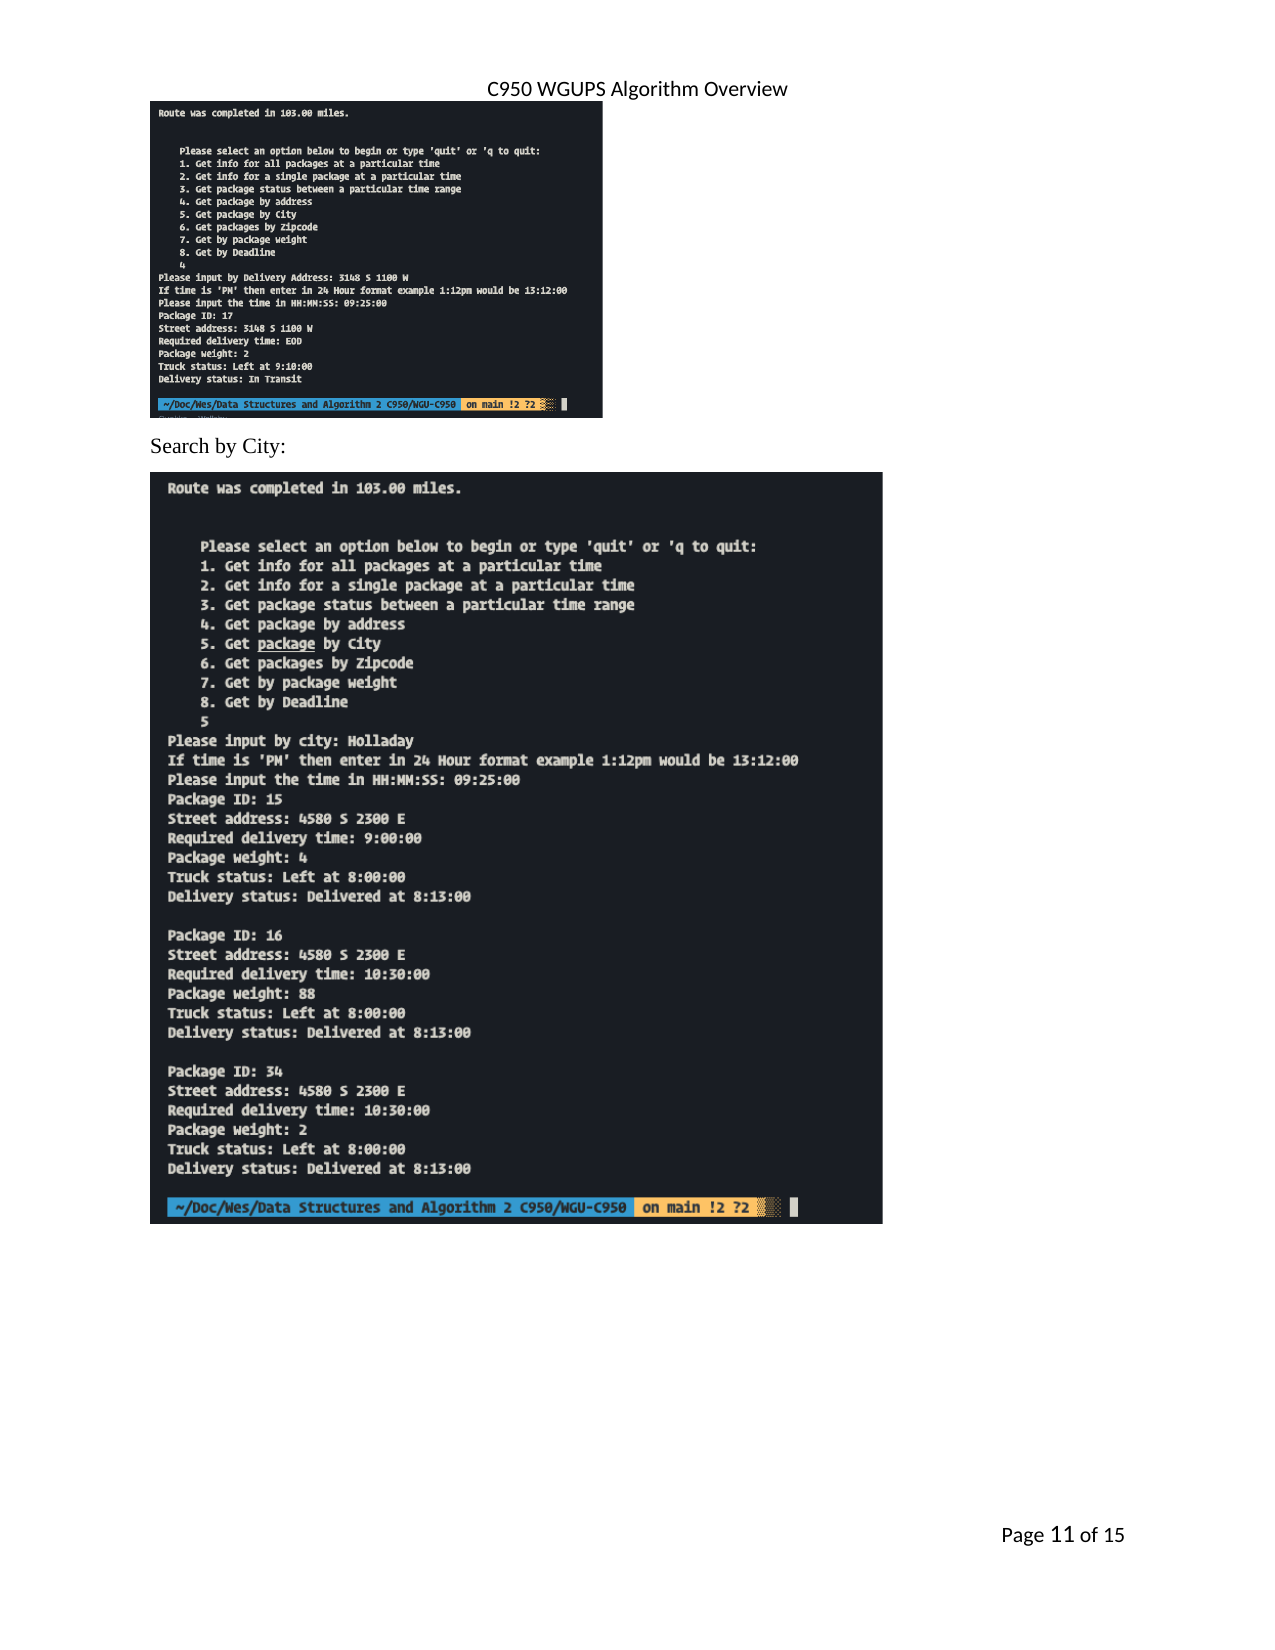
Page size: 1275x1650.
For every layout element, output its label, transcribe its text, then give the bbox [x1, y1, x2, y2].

text Search by City: [150, 433, 1125, 458]
picture [150, 101, 603, 418]
picture [150, 472, 883, 1224]
